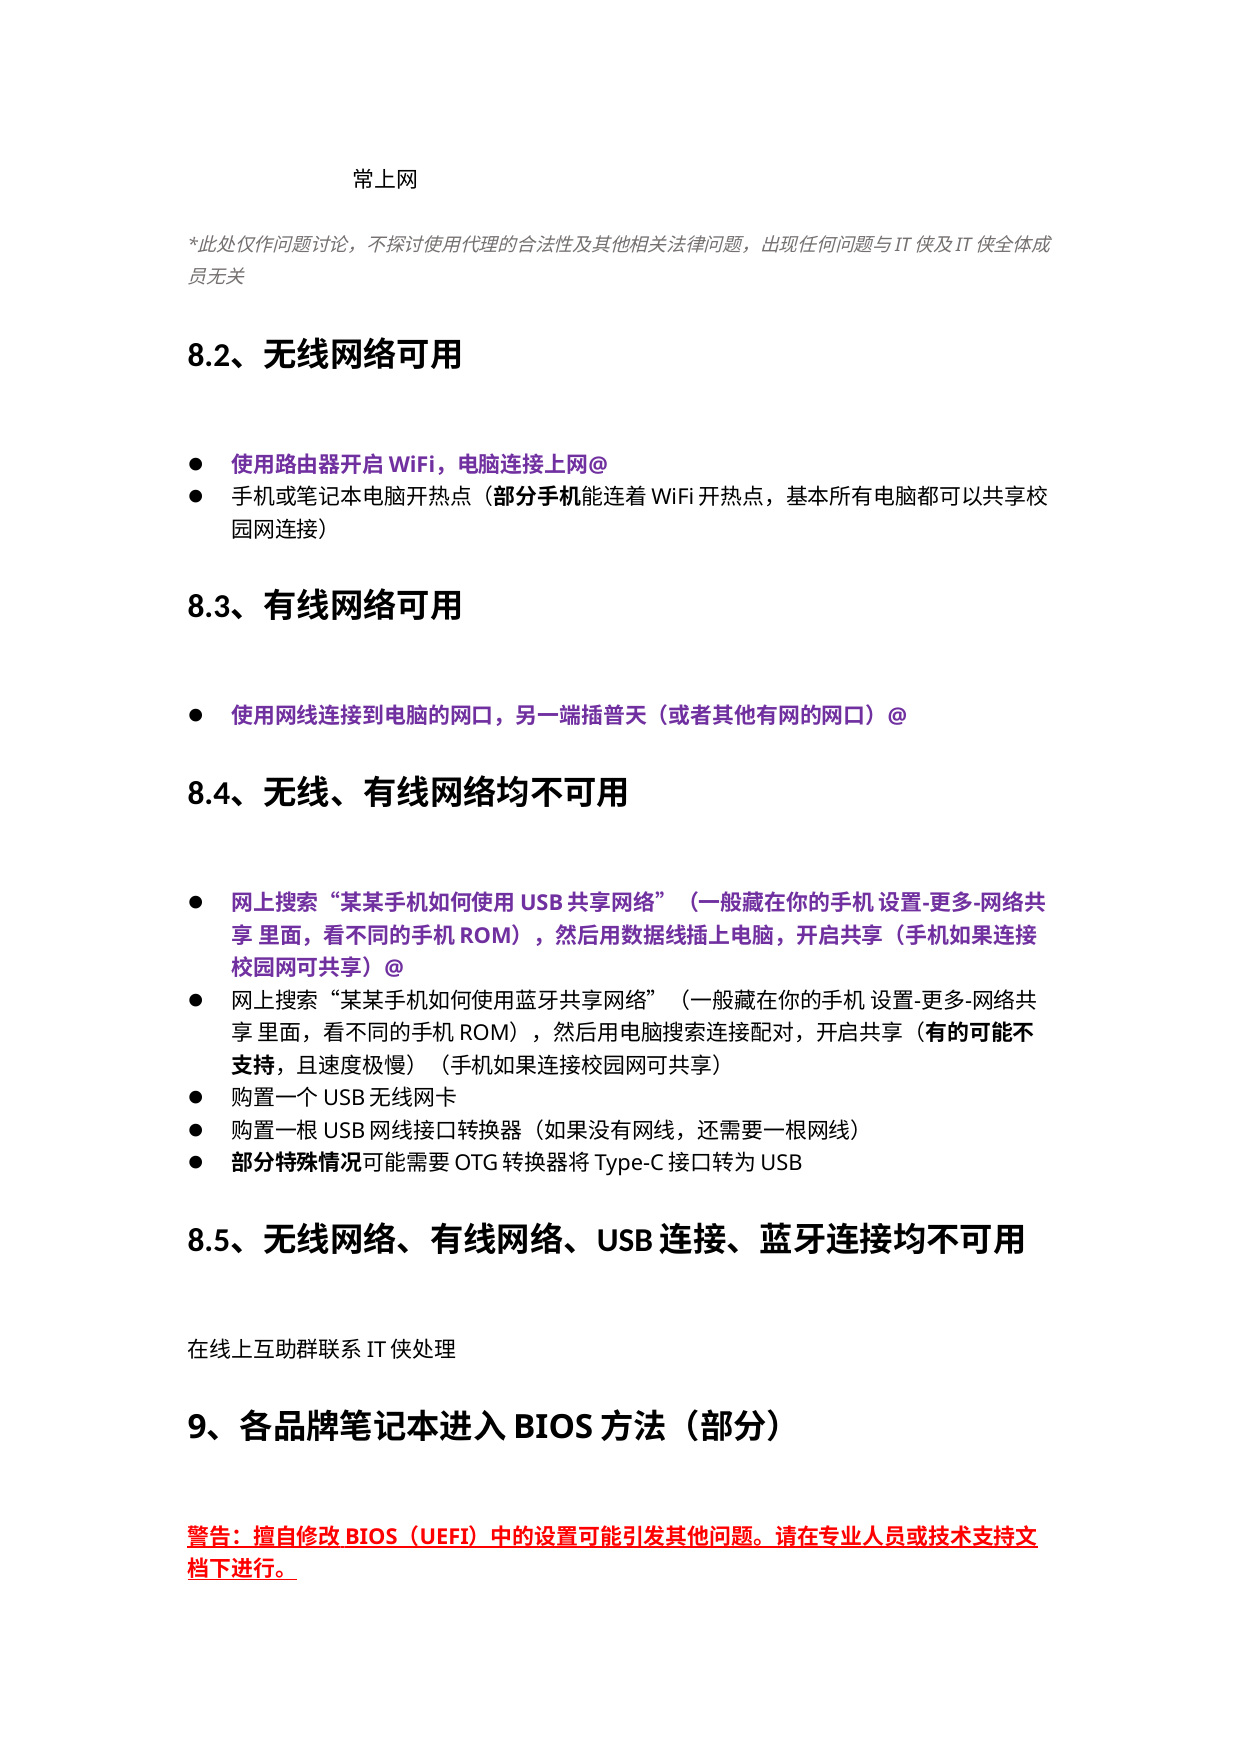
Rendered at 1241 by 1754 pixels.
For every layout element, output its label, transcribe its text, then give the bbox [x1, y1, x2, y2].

list 部分特殊情况可能需要OTG转换器将Type-C接口转为USB [187, 1145, 1053, 1177]
subtitle 8.5、无线网络、有线网络、USB连接、蓝牙连接均不可用 [187, 1204, 1053, 1269]
list 手机或笔记本电脑开热点（部分手机能连着WiFi开热点，基本所有电脑都可以共享校园网连接） [187, 479, 1053, 544]
text 警告：擅自修改BIOS（UEFI）中的设置可能引发其他问题。请在专业人员或技术支持文档下进行。 [187, 1518, 1053, 1583]
list 网上搜索“某某手机如何使用蓝牙共享网络”（一般藏在你的手机 设置-更多-网络共享 里面，看不同的手机ROM），然后用电脑搜索连接配对，开启共享（有的可能不支持，且速度极慢）（手机如果连接校园网可共享） [187, 982, 1053, 1080]
list 网上搜索“某某手机如何使用USB共享网络”（一般藏在你的手机 设置-更多-网络共享 里面，看不同的手机ROM），然后用数据线插上电脑，开启共享（手机如果连接校园网可共享）@ [187, 885, 1053, 982]
subtitle 8.3、有线网络可用 [187, 571, 1053, 636]
text *此处仅作问题讨论，不探讨使用代理的合法性及其他相关法律问题，出现任何问题与IT侠及IT侠全体成员无关 [187, 227, 1053, 292]
text 在线上互助群联系IT侠处理 [187, 1332, 1053, 1364]
list 使用网线连接到电脑的网口，另一端插普天（或者其他有网的网口）@ [187, 698, 1053, 731]
list 使用路由器开启WiFi，电脑连接上网@ [187, 446, 1053, 479]
subtitle 9、各品牌笔记本进入BIOS方法（部分） [187, 1391, 1053, 1456]
subtitle 8.4、无线、有线网络均不可用 [187, 758, 1053, 823]
subtitle 8.2、无线网络可用 [187, 319, 1053, 384]
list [329, 162, 1053, 194]
list 购置一根USB网线接口转换器（如果没有网线，还需要一根网线） [187, 1112, 1053, 1145]
list 购置一个USB无线网卡 [187, 1080, 1053, 1112]
